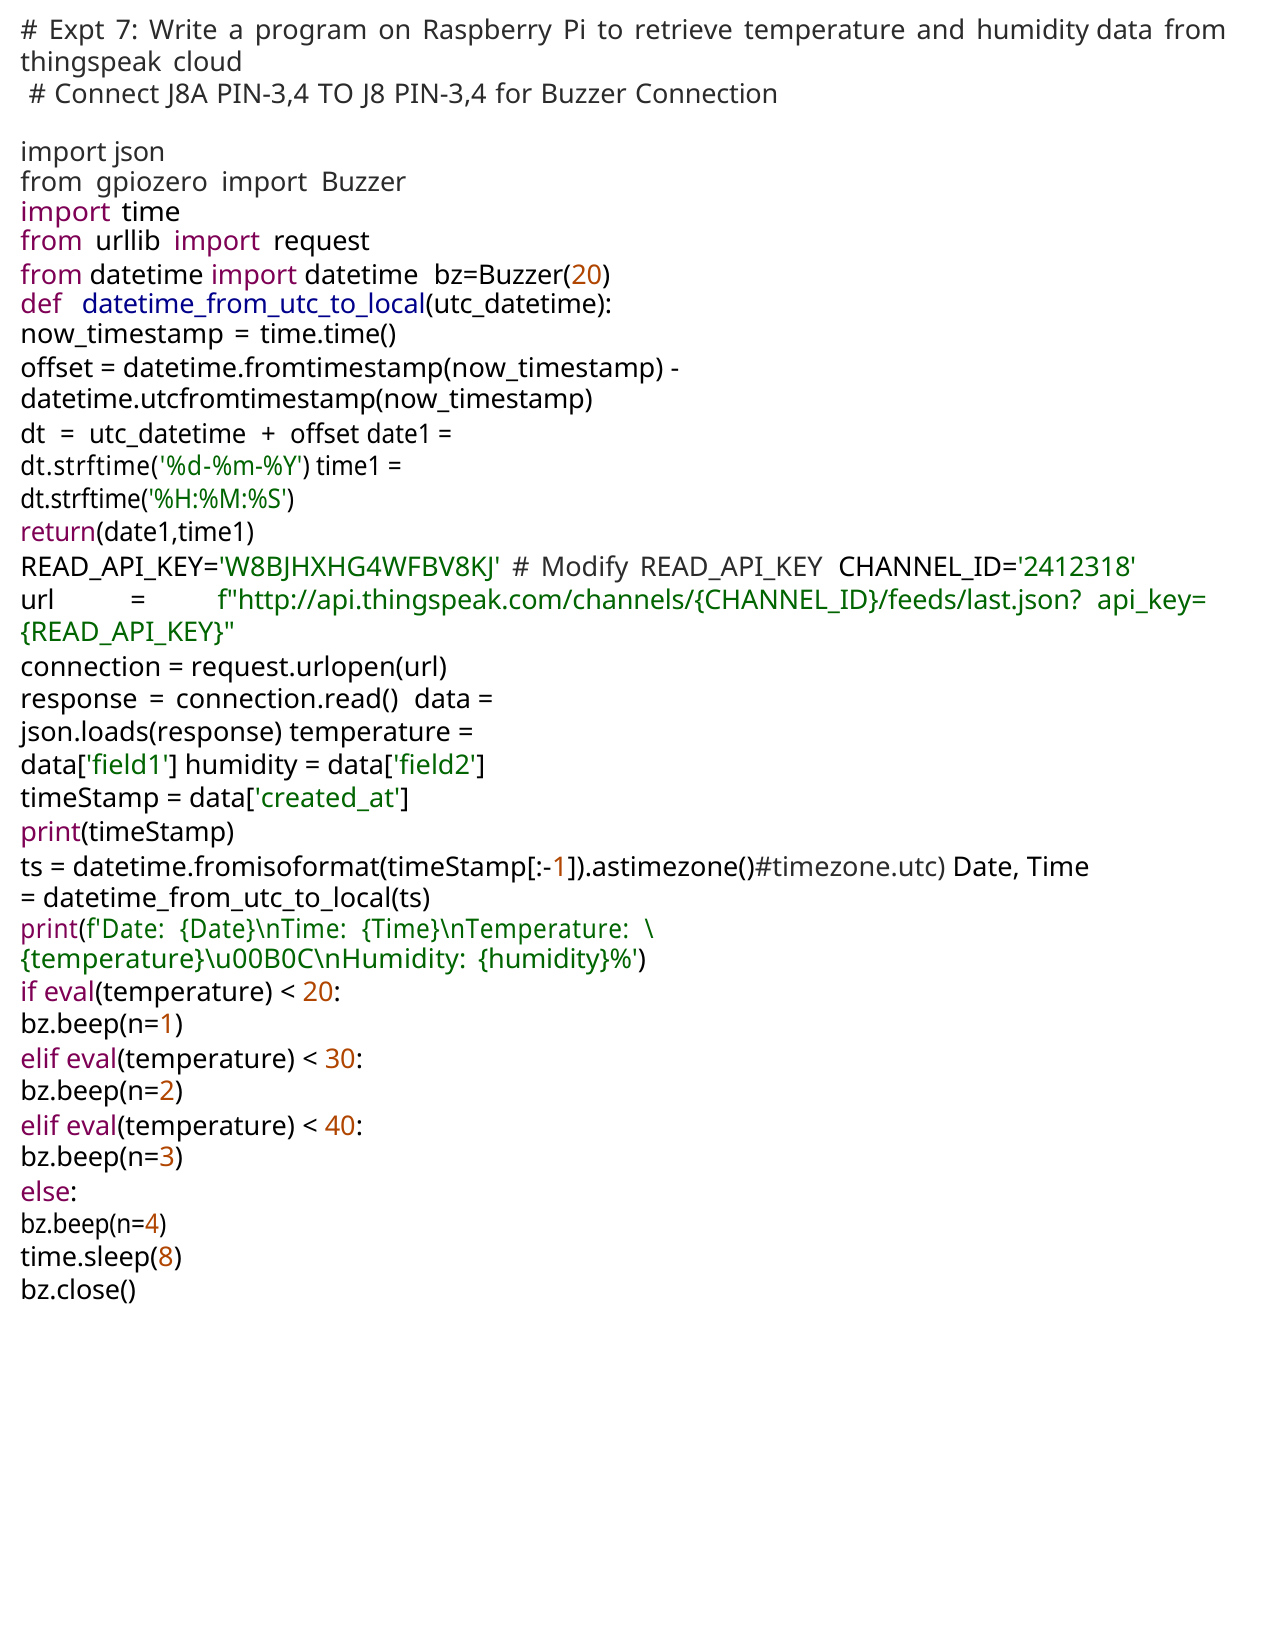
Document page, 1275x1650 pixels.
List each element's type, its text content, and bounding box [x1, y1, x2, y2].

text ts = datetime.fromisoformat(timeStamp[:-1]).astimezone()#timezone.utc) Date, Time = datetime_from_utc_to_local(ts) [20, 849, 1103, 916]
text elif eval(temperature) < 30: bz.beep(n=2) [20, 1042, 457, 1108]
text now_timestamp = time.time() [20, 320, 1275, 349]
text # Expt 7: Write a program on Raspberry Pi to retrieve temperature and humidity data from thingspeak cloud [20, 13, 1236, 80]
text import json [20, 136, 1275, 168]
text READ_API_KEY='W8BJHXHG4WFBV8KJ' # Modify READ_API_KEY CHANNEL_ID='2412318' [20, 550, 1236, 583]
text def datetime_from_utc_to_local(utc_datetime): [20, 291, 1275, 320]
text dt = utc_datetime + offset date1 = dt.strftime('%d-%m-%Y') time1 = dt.strftime('%H:%M:%S') return(date1,time1) [20, 417, 469, 550]
text {temperature}\u00B0C\nHumidity: {humidity}%') [20, 944, 1275, 974]
text connection = request.urlopen(url) response = connection.read() data = json.loads(response) temperature = data['field1'] humidity = data['field2'] timeStamp = data['created_at'] print(timeStamp) [20, 650, 494, 849]
text if eval(temperature) < 20: bz.beep(n=1) [20, 975, 457, 1042]
text offset = datetime.fromtimestamp(now_timestamp) - datetime.utcfromtimestamp(now_timestamp) [20, 351, 750, 417]
text from urllib import request [20, 227, 1275, 257]
text url = f"http://api.thingspeak.com/channels/{CHANNEL_ID}/feeds/last.json? api_key= {READ_API_KEY}" [20, 583, 1207, 650]
text from gpiozero import Buzzer [20, 168, 1275, 197]
text from datetime import datetime bz=Buzzer(20) [20, 258, 642, 291]
text # Connect J8A PIN-3,4 TO J8 PIN-3,4 for Buzzer Connection [28, 80, 1275, 110]
text print(f'Date: {Date}\nTime: {Time}\nTemperature: \ [20, 916, 1275, 944]
text else: bz.beep(n=4) time.sleep(8) bz.close() [20, 1175, 211, 1308]
text import time [20, 197, 1275, 227]
text elif eval(temperature) < 40: bz.beep(n=3) [20, 1108, 457, 1175]
